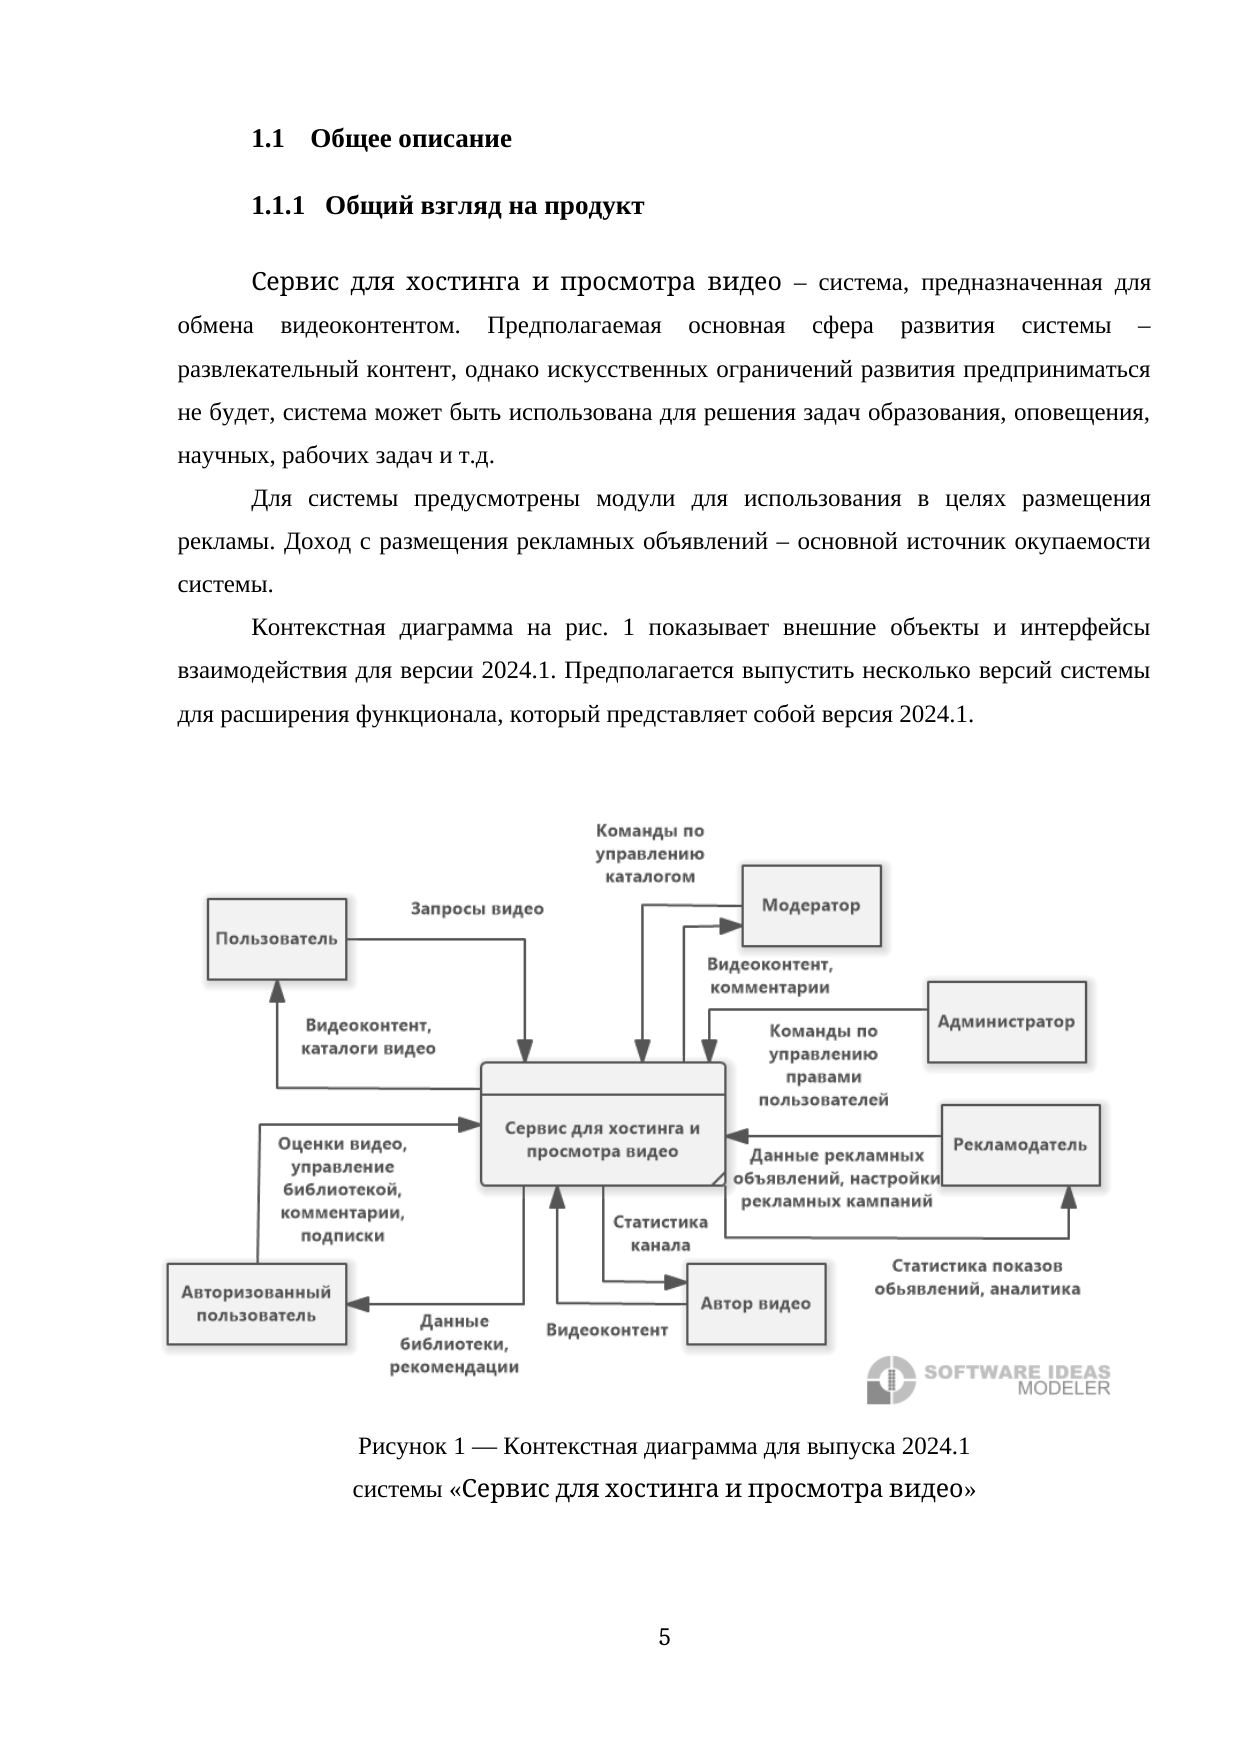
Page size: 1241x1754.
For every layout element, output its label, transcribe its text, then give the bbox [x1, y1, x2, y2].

text Для системы предусмотрены модули для использования в целях размещения рекламы. Доход с размещения рекламных объявлений – основной источник окупаемости системы. [177, 483, 1152, 598]
text системы «Сервис для хостинга и просмотра видео» [177, 1474, 1152, 1504]
text Рисунок 1 — Контекстная диаграмма для выпуска 2024.1 [177, 1431, 1152, 1460]
text Контекстная диаграмма на рис. 1 показывает внешние объекты и интерфейсы взаимодействия для версии 2024.1. Предполагается выпустить несколько версий системы для расширения функционала, который представляет собой версия 2024.1. [177, 612, 1152, 727]
picture [147, 785, 1123, 1417]
text Сервис для хостинга и просмотра видео – система, предназначенная для обмена видеоконтентом. Предполагаемая основная сфера развития системы – развлекательный контент, однако искусственных ограничений развития предприниматься не будет, система может быть использована для решения задач образования, оповещения, научных, рабочих задач и т.д. [177, 267, 1152, 469]
list Общий взгляд на продукт [251, 189, 1152, 220]
list Общее описание [251, 122, 1152, 153]
